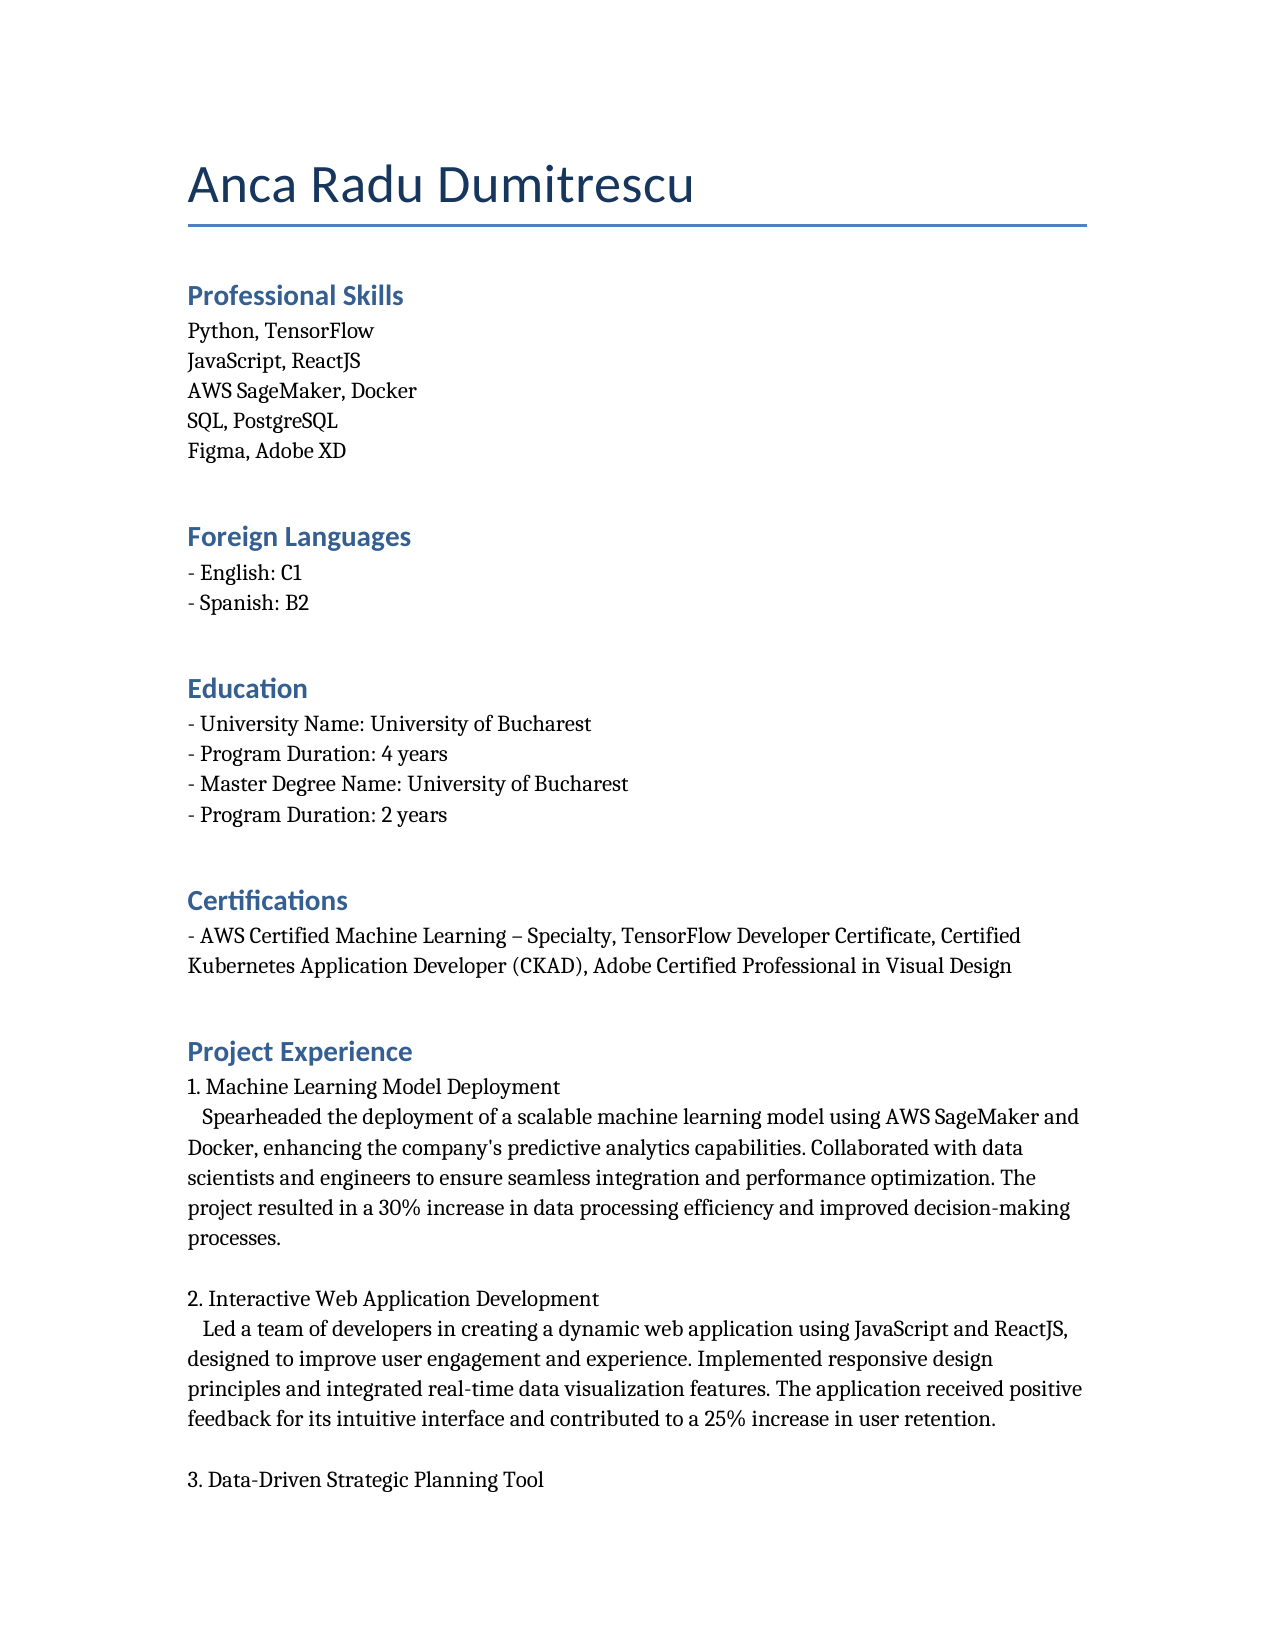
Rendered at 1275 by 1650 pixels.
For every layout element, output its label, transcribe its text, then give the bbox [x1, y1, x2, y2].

subtitle Professional Skills [187, 277, 1087, 312]
text Python, TensorFlow JavaScript, ReactJS AWS SageMaker, Docker SQL, PostgreSQL Figma, Adobe XD [187, 317, 1087, 465]
text - AWS Certified Machine Learning – Specialty, TensorFlow Developer Certificate, Certified Kubernetes Application Developer (CKAD), Adobe Certified Professional in Visual Design [187, 923, 1087, 979]
subtitle Certifications [187, 882, 1087, 917]
subtitle Foreign Languages [187, 518, 1087, 554]
subtitle Project Experience [187, 1033, 1087, 1069]
title Anca Radu Dumitrescu [187, 150, 1087, 227]
text - English: C1 - Spanish: B2 [187, 559, 1087, 616]
text - University Name: University of Bucharest - Program Duration: 4 years - Master Degree Name: University of Bucharest - Program Duration: 2 years [187, 711, 1087, 828]
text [187, 1074, 1087, 1493]
subtitle Education [187, 670, 1087, 706]
